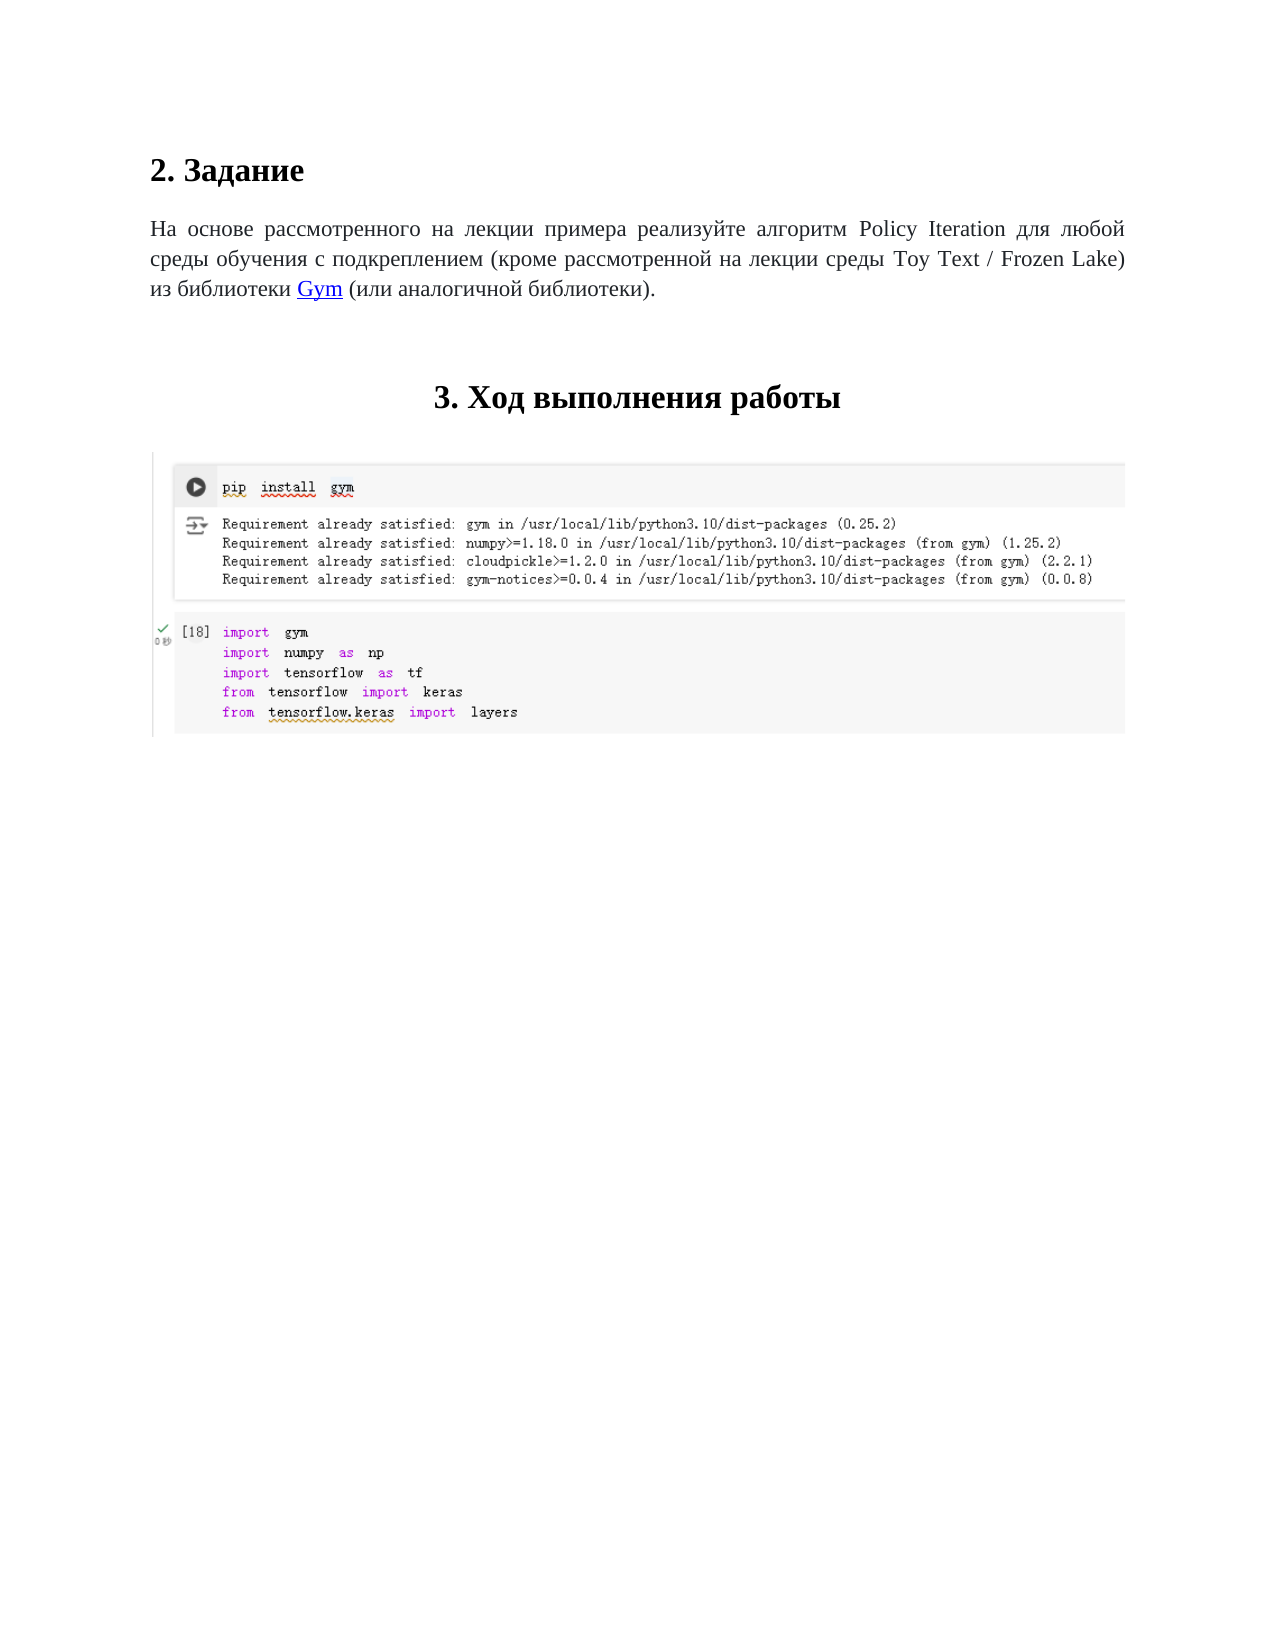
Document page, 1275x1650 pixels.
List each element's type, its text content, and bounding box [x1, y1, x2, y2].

text На основе рассмотренного на лекции примера реализуйте алгоритм Policy Iteration для любой среды обучения с подкреплением (кроме рассмотренной на лекции среды Toy Text / Frozen Lake) из библиотеки Gym (или аналогичной библиотеки). [150, 215, 1125, 302]
text 2. Задание [150, 150, 1125, 188]
text 3. Ход выполнения работы [150, 377, 1125, 452]
picture [150, 452, 1125, 737]
